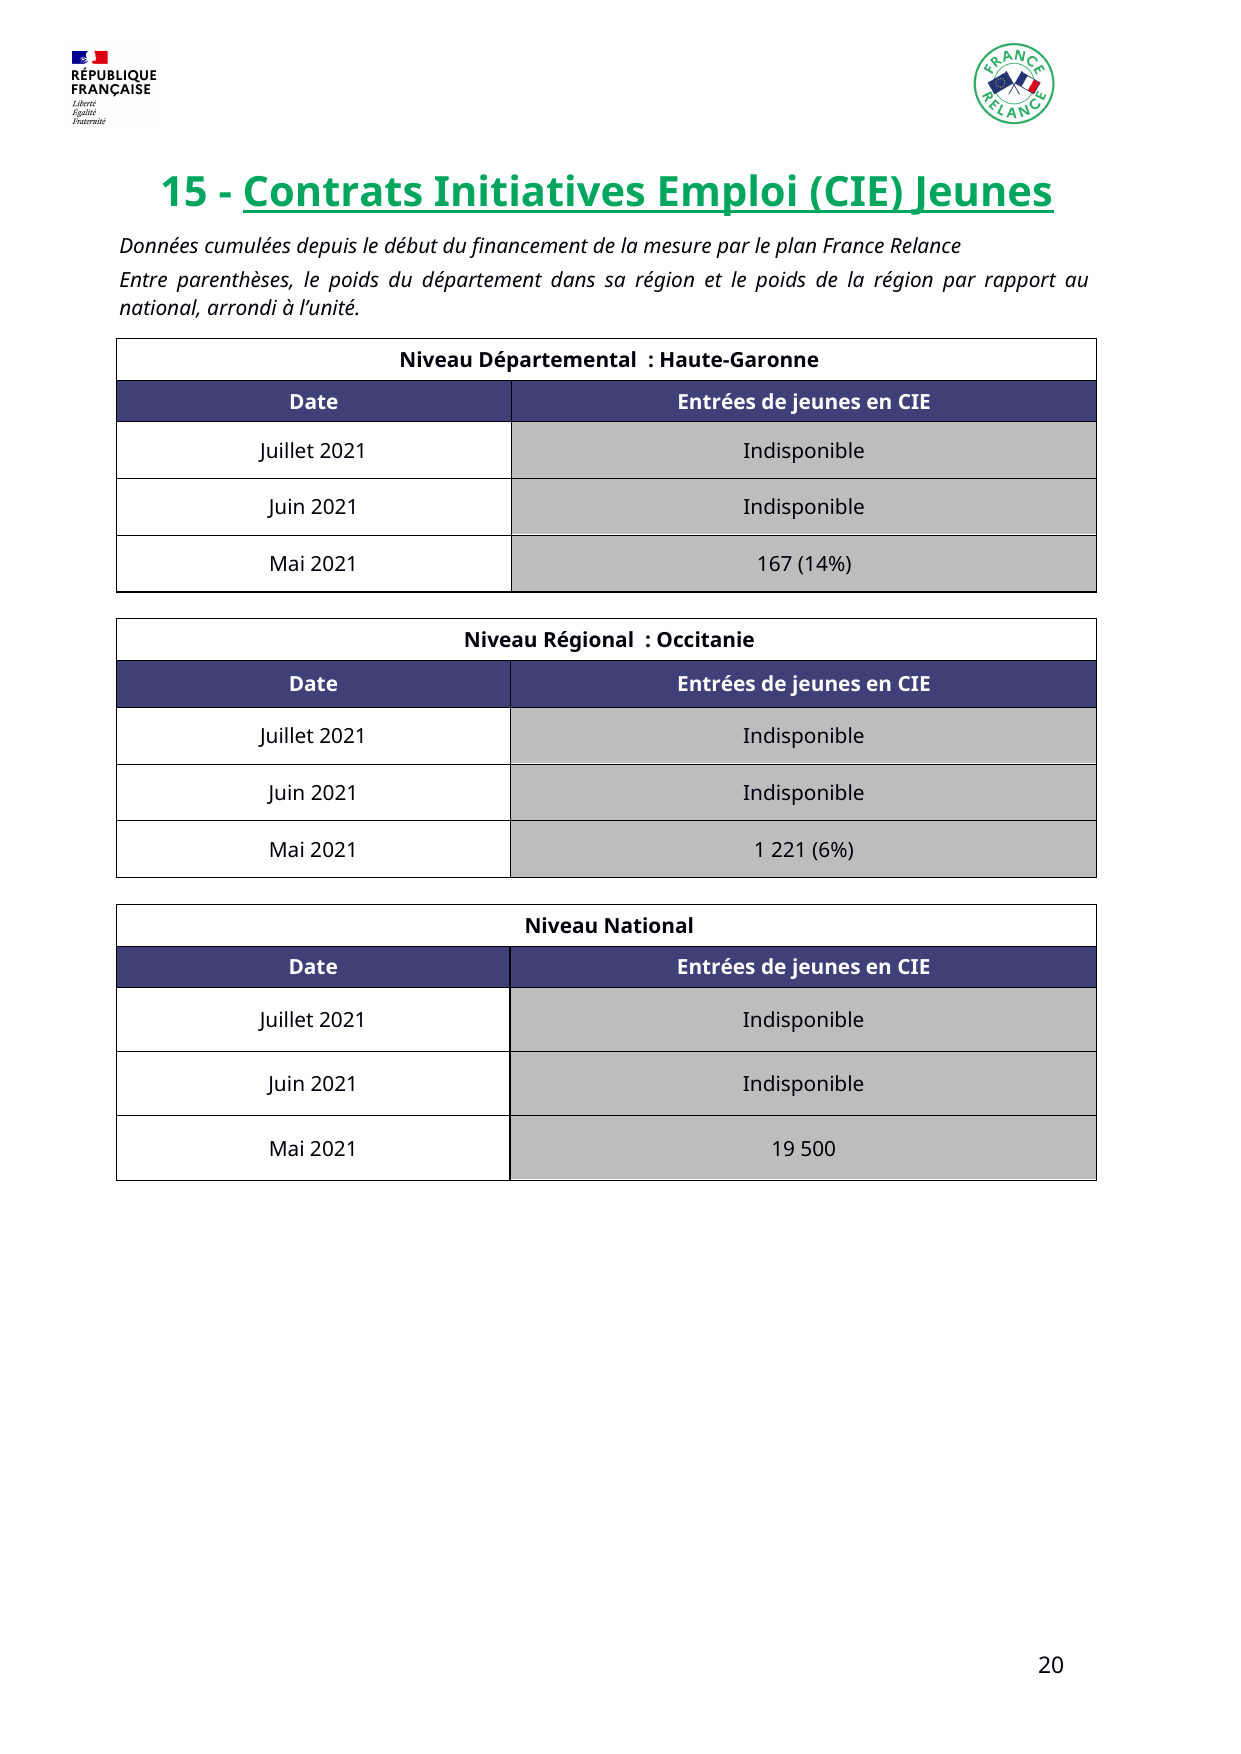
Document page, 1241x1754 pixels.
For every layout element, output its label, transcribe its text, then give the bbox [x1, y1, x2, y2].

table_cell Juin 2021 [117, 1052, 509, 1115]
table_cell Juin 2021 [117, 479, 511, 534]
table_cell Date [117, 661, 510, 707]
text Entre parenthèses, le poids du département dans sa région et le poids de la région par rapport au national, arrondi à l’unité. [119, 265, 1094, 322]
table_cell Juin 2021 [117, 765, 510, 820]
table_cell Juillet 2021 [117, 422, 511, 478]
table_cell Indisponible [511, 708, 1096, 763]
text Données cumulées depuis le début du financement de la mesure par le plan France Relance [119, 231, 1094, 260]
table_cell Juillet 2021 [117, 708, 510, 763]
table_cell Date [117, 381, 511, 421]
table_cell 1 221 (6%) [511, 821, 1096, 877]
picture [60, 39, 164, 133]
table_header Niveau Régional : Occitanie [117, 619, 1096, 660]
table_header Niveau National [117, 905, 1096, 946]
table_cell Entrées de jeunes en CIE [511, 947, 1096, 987]
table_cell Mai 2021 [117, 1116, 509, 1179]
table_cell 167 (14%) [512, 536, 1096, 591]
table_header Niveau Départemental : Haute-Garonne [117, 339, 1096, 380]
picture [935, 31, 1082, 126]
table_cell Juillet 2021 [117, 988, 509, 1051]
table_cell Date [117, 947, 509, 987]
table_cell Indisponible [512, 479, 1096, 534]
table_cell 19 500 [511, 1116, 1096, 1179]
table_cell Indisponible [512, 422, 1096, 478]
table_cell Entrées de jeunes en CIE [511, 661, 1096, 707]
table_cell Mai 2021 [117, 536, 511, 591]
table_cell Entrées de jeunes en CIE [512, 381, 1096, 421]
subtitle 15 - Contrats Initiatives Emploi (CIE) Jeunes [119, 162, 1094, 219]
table_cell Indisponible [511, 988, 1096, 1051]
table_cell Indisponible [511, 765, 1096, 820]
table_cell Mai 2021 [117, 821, 510, 877]
table_cell Indisponible [511, 1052, 1096, 1115]
